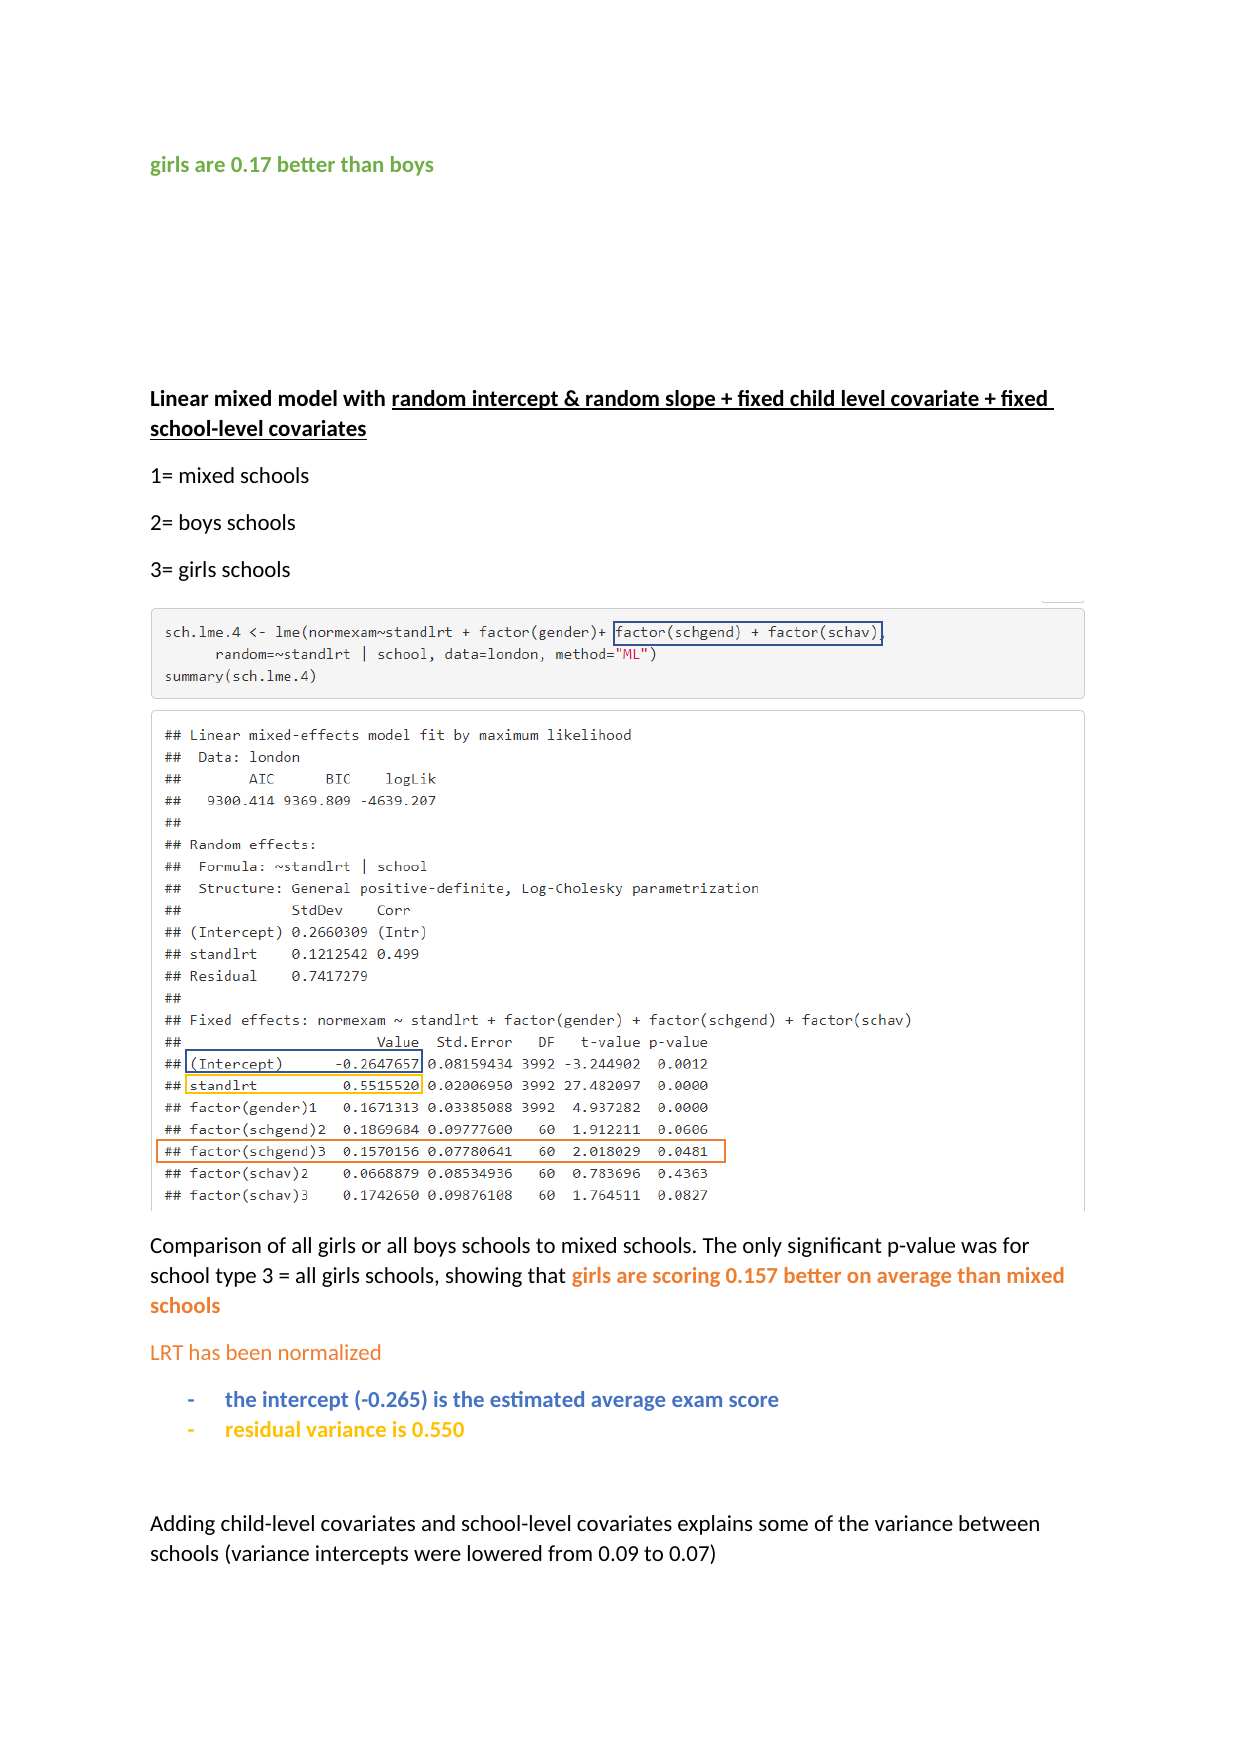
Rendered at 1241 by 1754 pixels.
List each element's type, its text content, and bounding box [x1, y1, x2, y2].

text girls are 0.17 better than boys [150, 150, 1090, 178]
text 2= boys schools [150, 508, 1090, 536]
text Comparison of all girls or all boys schools to mixed schools. The only significant p-value was for school type 3 = all girls schools, showing that girls are scoring 0.157 better on average than mixed schools [150, 1211, 1090, 1319]
list residual variance is 0.550 [187, 1416, 1090, 1443]
text Linear mixed model with random intercept & random slope + fixed child level covariate + fixed school-level covariates [150, 384, 1090, 443]
picture [150, 601, 1091, 1211]
text LRT has been normalized [150, 1338, 1090, 1366]
text 1= mixed schools [150, 461, 1090, 489]
list the intercept (-0.265) is the estimated average exam score [187, 1385, 1090, 1413]
text 3= girls schools [150, 555, 1090, 583]
text Adding child-level covariates and school-level covariates explains some of the variance between schools (variance intercepts were lowered from 0.09 to 0.07) [150, 1509, 1090, 1567]
